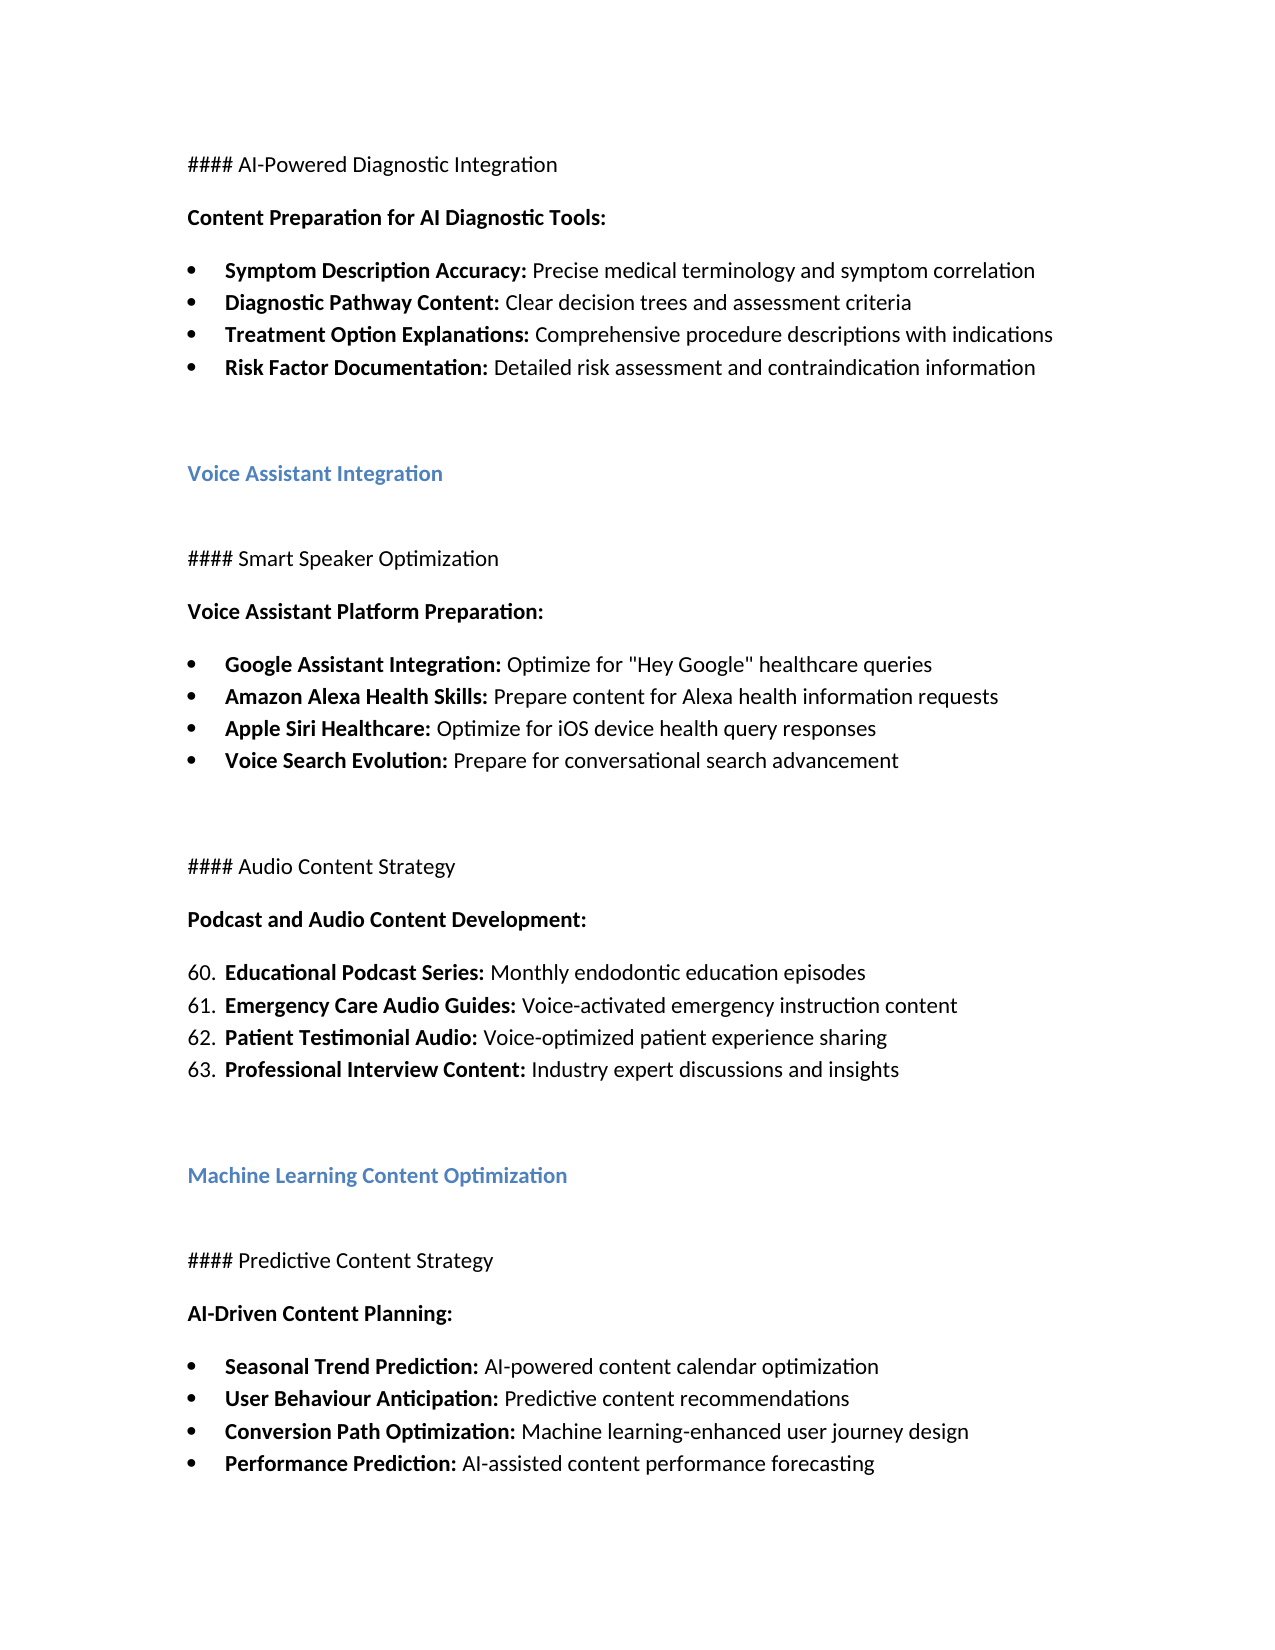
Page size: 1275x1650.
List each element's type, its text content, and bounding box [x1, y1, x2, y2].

text #### Audio Content Strategy [187, 852, 1087, 881]
list Diagnostic Pathway Content: Clear decision trees and assessment criteria [187, 288, 1087, 316]
list Conversion Path Optimization: Machine learning-enhanced user journey design [187, 1417, 1087, 1445]
list Educational Podcast Series: Monthly endodontic education episodes [187, 958, 1087, 987]
subtitle Machine Learning Content Optimization [187, 1161, 1087, 1189]
list Performance Prediction: AI-assisted content performance forecasting [187, 1449, 1087, 1477]
subtitle Voice Assistant Integration [187, 459, 1087, 487]
text AI-Driven Content Planning: [187, 1299, 1087, 1327]
text #### Smart Speaker Optimization [187, 544, 1087, 572]
list Voice Search Evolution: Prepare for conversational search advancement [187, 746, 1087, 774]
list Emergency Care Audio Guides: Voice-activated emergency instruction content [187, 991, 1087, 1019]
list Amazon Alexa Health Skills: Prepare content for Alexa health information requests [187, 682, 1087, 710]
list Symptom Description Accuracy: Precise medical terminology and symptom correlation [187, 256, 1087, 284]
text #### AI-Powered Diagnostic Integration [187, 150, 1087, 178]
text #### Predictive Content Strategy [187, 1246, 1087, 1274]
list User Behaviour Anticipation: Predictive content recommendations [187, 1384, 1087, 1413]
list Seasonal Trend Prediction: AI-powered content calendar optimization [187, 1352, 1087, 1380]
list Professional Interview Content: Industry expert discussions and insights [187, 1055, 1087, 1083]
text Voice Assistant Platform Preparation: [187, 597, 1087, 625]
list Risk Factor Documentation: Detailed risk assessment and contraindication information [187, 353, 1087, 381]
list Patient Testimonial Audio: Voice-optimized patient experience sharing [187, 1023, 1087, 1051]
list Apple Siri Healthcare: Optimize for iOS device health query responses [187, 714, 1087, 742]
list Treatment Option Explanations: Comprehensive procedure descriptions with indications [187, 320, 1087, 348]
text Content Preparation for AI Diagnostic Tools: [187, 203, 1087, 231]
text Podcast and Audio Content Development: [187, 906, 1087, 933]
list Google Assistant Integration: Optimize for "Hey Google" healthcare queries [187, 650, 1087, 678]
